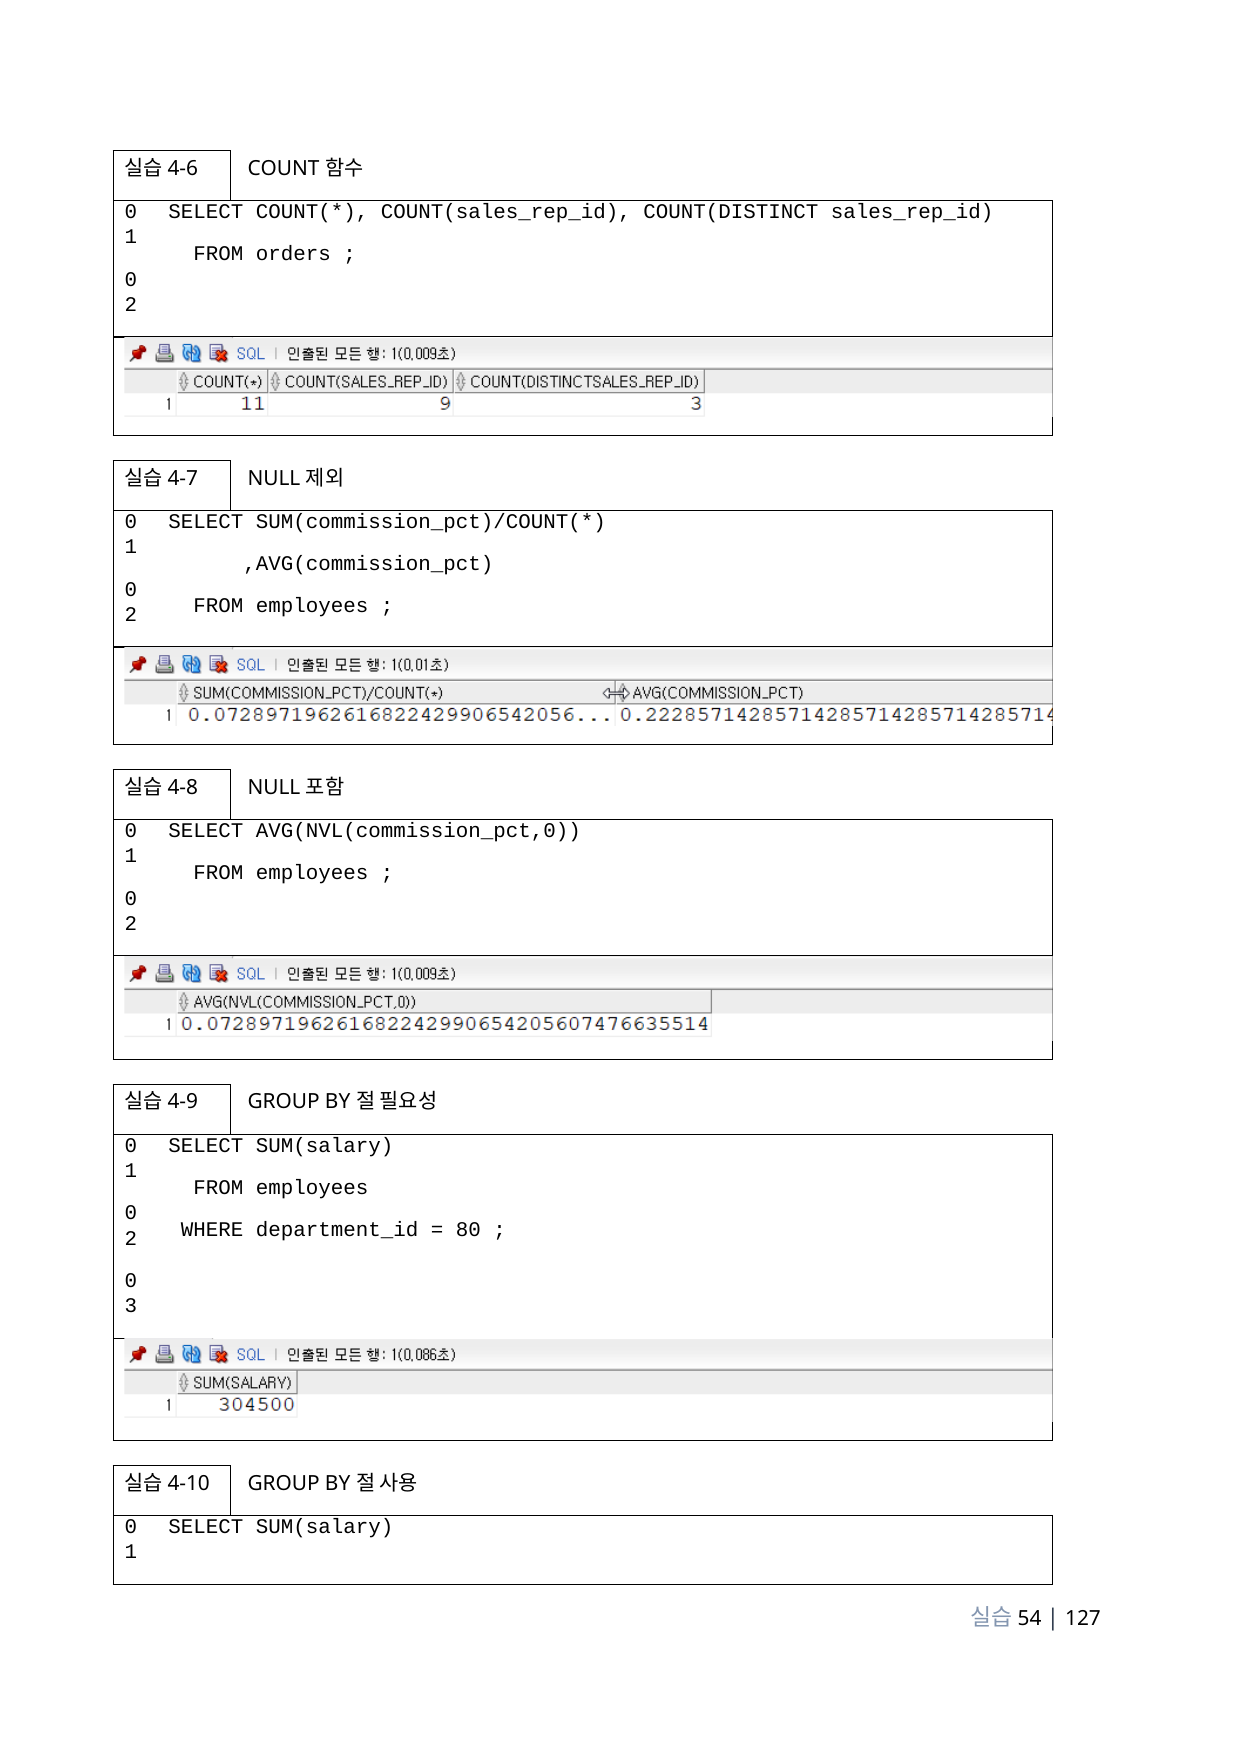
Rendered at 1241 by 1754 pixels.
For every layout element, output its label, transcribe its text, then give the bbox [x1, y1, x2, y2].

picture [124, 337, 1053, 417]
table_cell SELECT COUNT(*), COUNT(sales_rep_id), COUNT(DISTINCT sales_rep_id) FROM orders ; [157, 201, 1052, 336]
table_header 실습 4-6 [114, 151, 230, 200]
table_cell [114, 648, 1052, 744]
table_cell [157, 1516, 1052, 1583]
table_cell SELECT AVG(NVL(commission_pct,0)) FROM employees ; [157, 820, 1052, 955]
table_header 실습 4-8 [114, 770, 230, 819]
table_cell 01 02 [114, 511, 157, 646]
table_cell 01 02 [114, 820, 157, 955]
table_header 실습 4-9 [114, 1085, 230, 1133]
table_cell 01 02 03 [114, 1135, 157, 1338]
table_header 실습 4-10 [114, 1466, 230, 1515]
table_cell SELECT SUM(salary) FROM employees WHERE department_id = 80 ; [157, 1135, 1052, 1338]
table_cell [114, 338, 1052, 435]
table_header NULL 포함 [231, 769, 1053, 819]
table_cell SELECT SUM(commission_pct)/COUNT(*) ,AVG(commission_pct) FROM employees ; [157, 511, 1052, 646]
table_header GROUP BY 절 필요성 [231, 1084, 1053, 1133]
table_cell [114, 956, 1052, 1059]
table_header NULL 제외 [231, 460, 1053, 510]
picture [124, 647, 1053, 726]
table_header COUNT 함수 [231, 150, 1053, 200]
table_cell 01 02 03 [114, 1516, 157, 1583]
table_cell 01 02 [114, 201, 157, 336]
picture [124, 1338, 1053, 1422]
table_header GROUP BY 절 사용 [231, 1465, 1053, 1515]
table_cell [114, 1339, 1052, 1440]
picture [124, 956, 1053, 1041]
table_header 실습 4-7 [114, 461, 230, 510]
